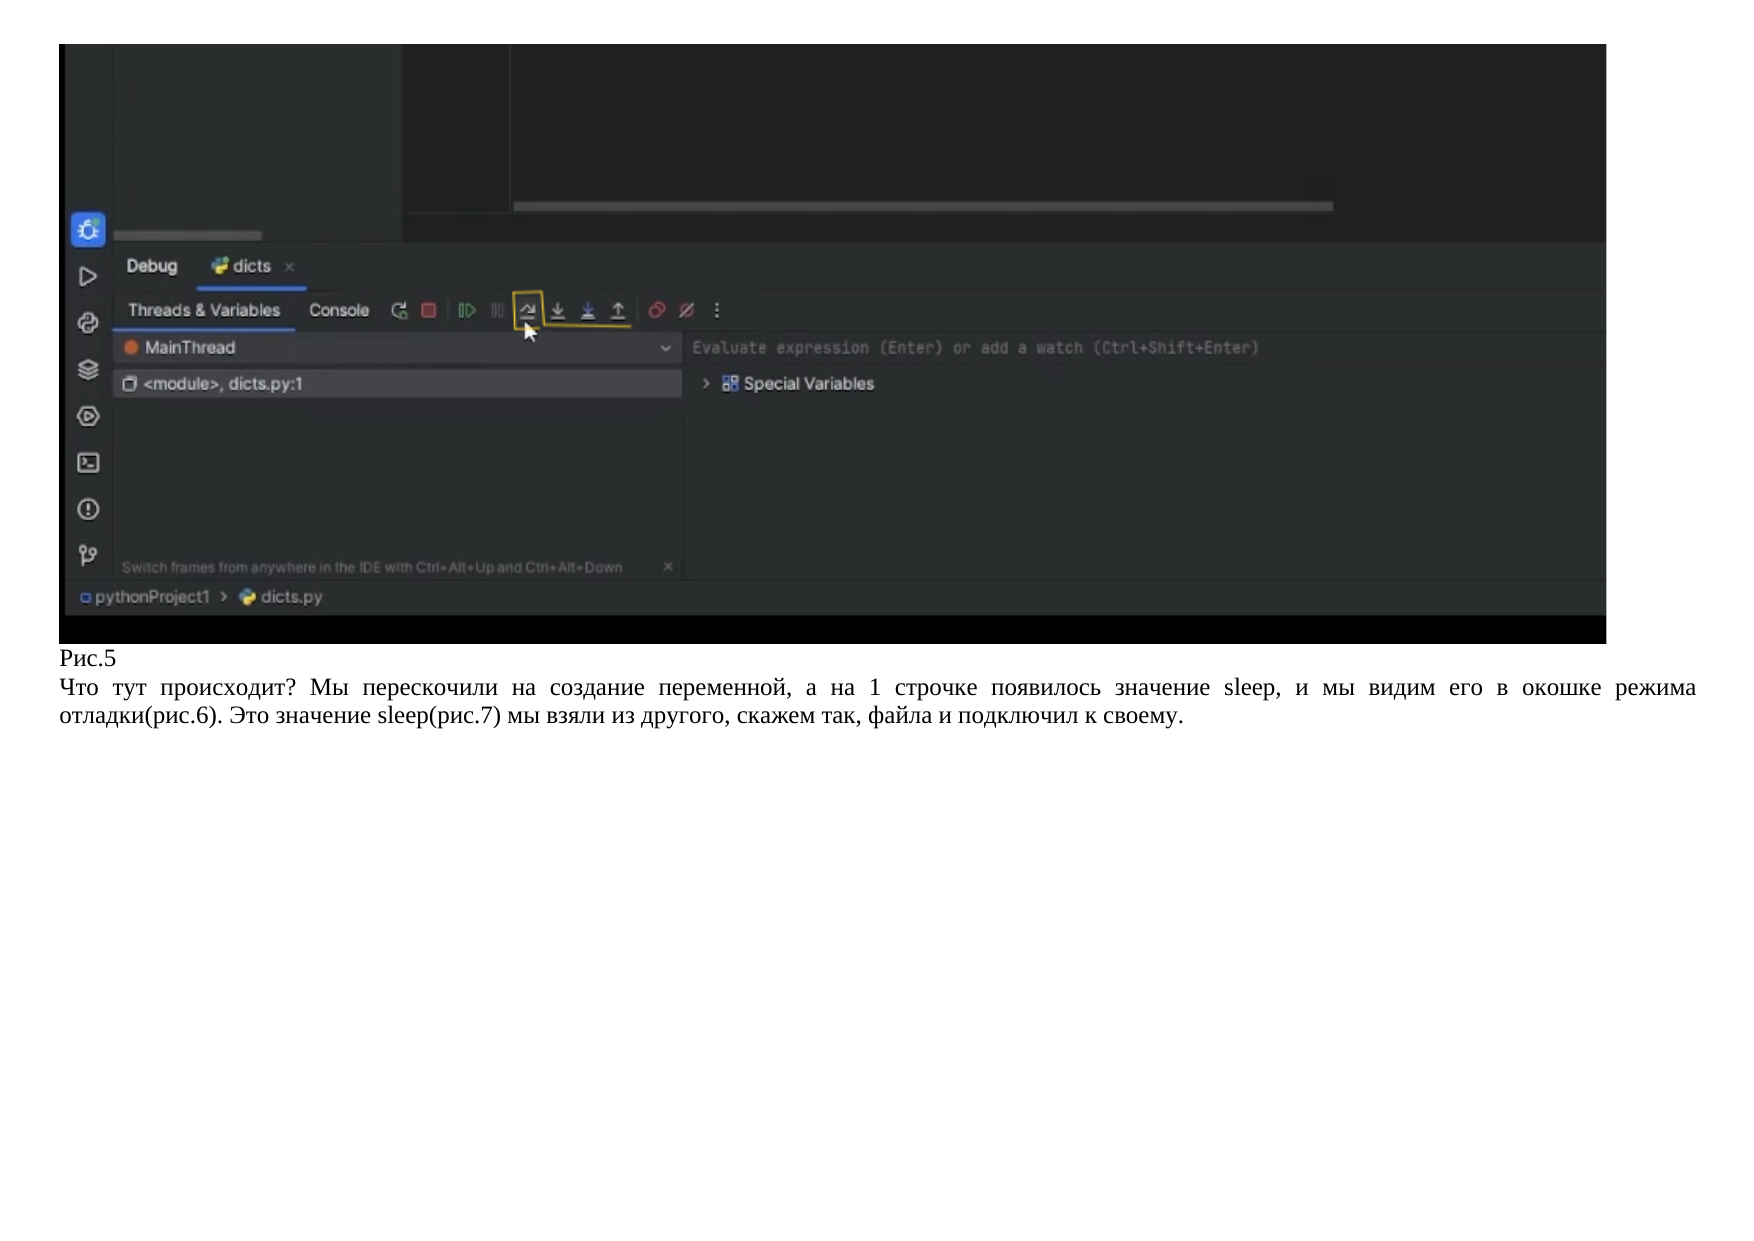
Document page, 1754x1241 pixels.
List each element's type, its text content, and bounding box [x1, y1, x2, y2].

text Рис.5 [59, 643, 1698, 672]
picture [59, 44, 1607, 644]
text Что тут происходит? Мы перескочили на создание переменной, а на 1 строчке появилось значение sleep, и мы видим его в окошке режима отладки(рис.6). Это значение sleep(рис.7) мы взяли из другого, скажем так, файла и подключил к своему. [59, 672, 1698, 729]
